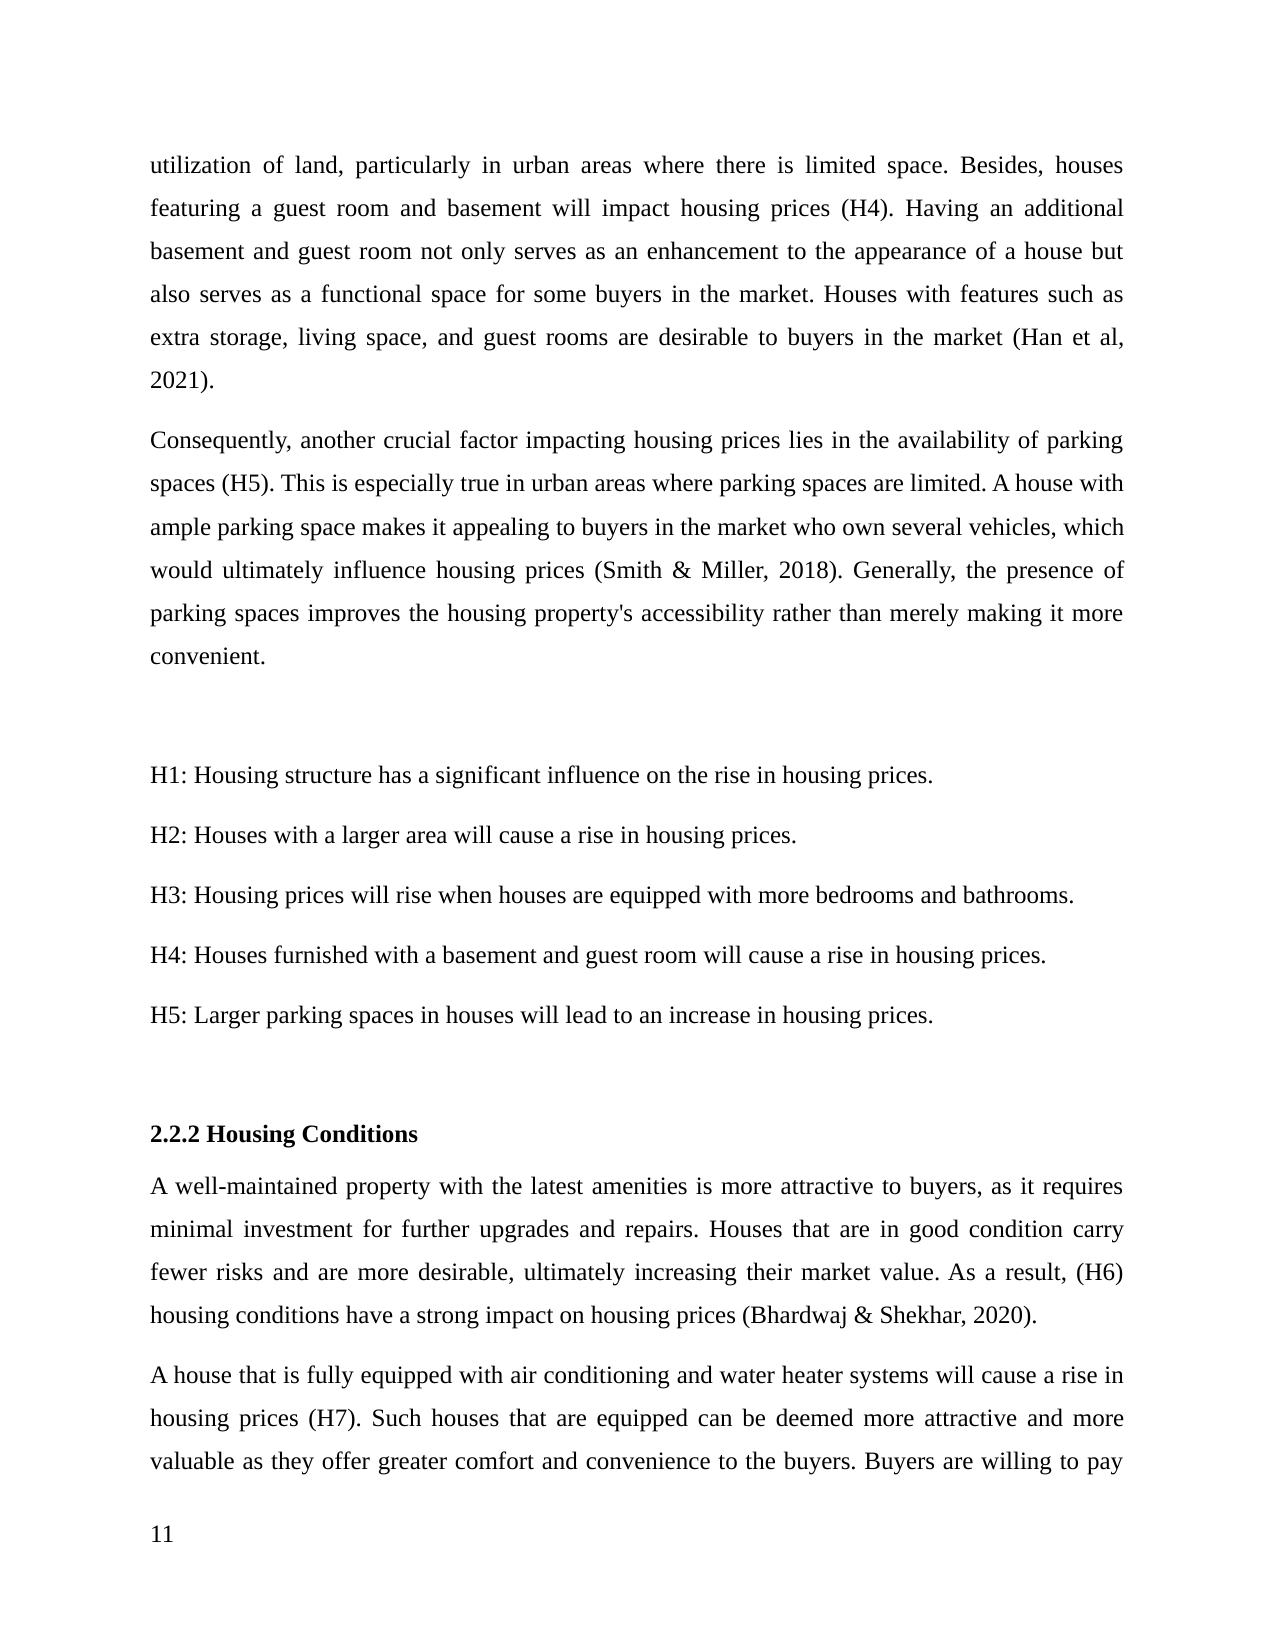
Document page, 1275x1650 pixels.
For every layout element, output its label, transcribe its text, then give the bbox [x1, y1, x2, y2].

text H3: Housing prices will rise when houses are equipped with more bedrooms and bathrooms. [150, 880, 1125, 909]
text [150, 1360, 1125, 1475]
text H5: Larger parking spaces in houses will lead to an increase in housing prices. [150, 1000, 1125, 1028]
subtitle 2.2.2 Housing Conditions [150, 1119, 1125, 1148]
text H2: Houses with a larger area will cause a rise in housing prices. [150, 820, 1125, 849]
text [150, 150, 1125, 394]
text Consequently, another crucial factor impacting housing prices lies in the availability of parking spaces (H5). This is especially true in urban areas where parking spaces are limited. A house with ample parking space makes it appealing to buyers in the market who own several vehicles, which would ultimately influence housing prices (Smith & Miller, 2018). Generally, the presence of parking spaces improves the housing property's accessibility rather than merely making it more convenient. [150, 425, 1125, 670]
text H1: Housing structure has a significant influence on the rise in housing prices. [150, 761, 1125, 789]
text A well-maintained property with the latest amenities is more attractive to buyers, as it requires minimal investment for further upgrades and repairs. Houses that are in good condition carry fewer risks and are more desirable, ultimately increasing their market value. As a result, (H6) housing conditions have a strong impact on housing prices (Bhardwaj & Shekhar, 2020). [150, 1171, 1125, 1329]
text H4: Houses furnished with a basement and guest room will cause a rise in housing prices. [150, 940, 1125, 969]
